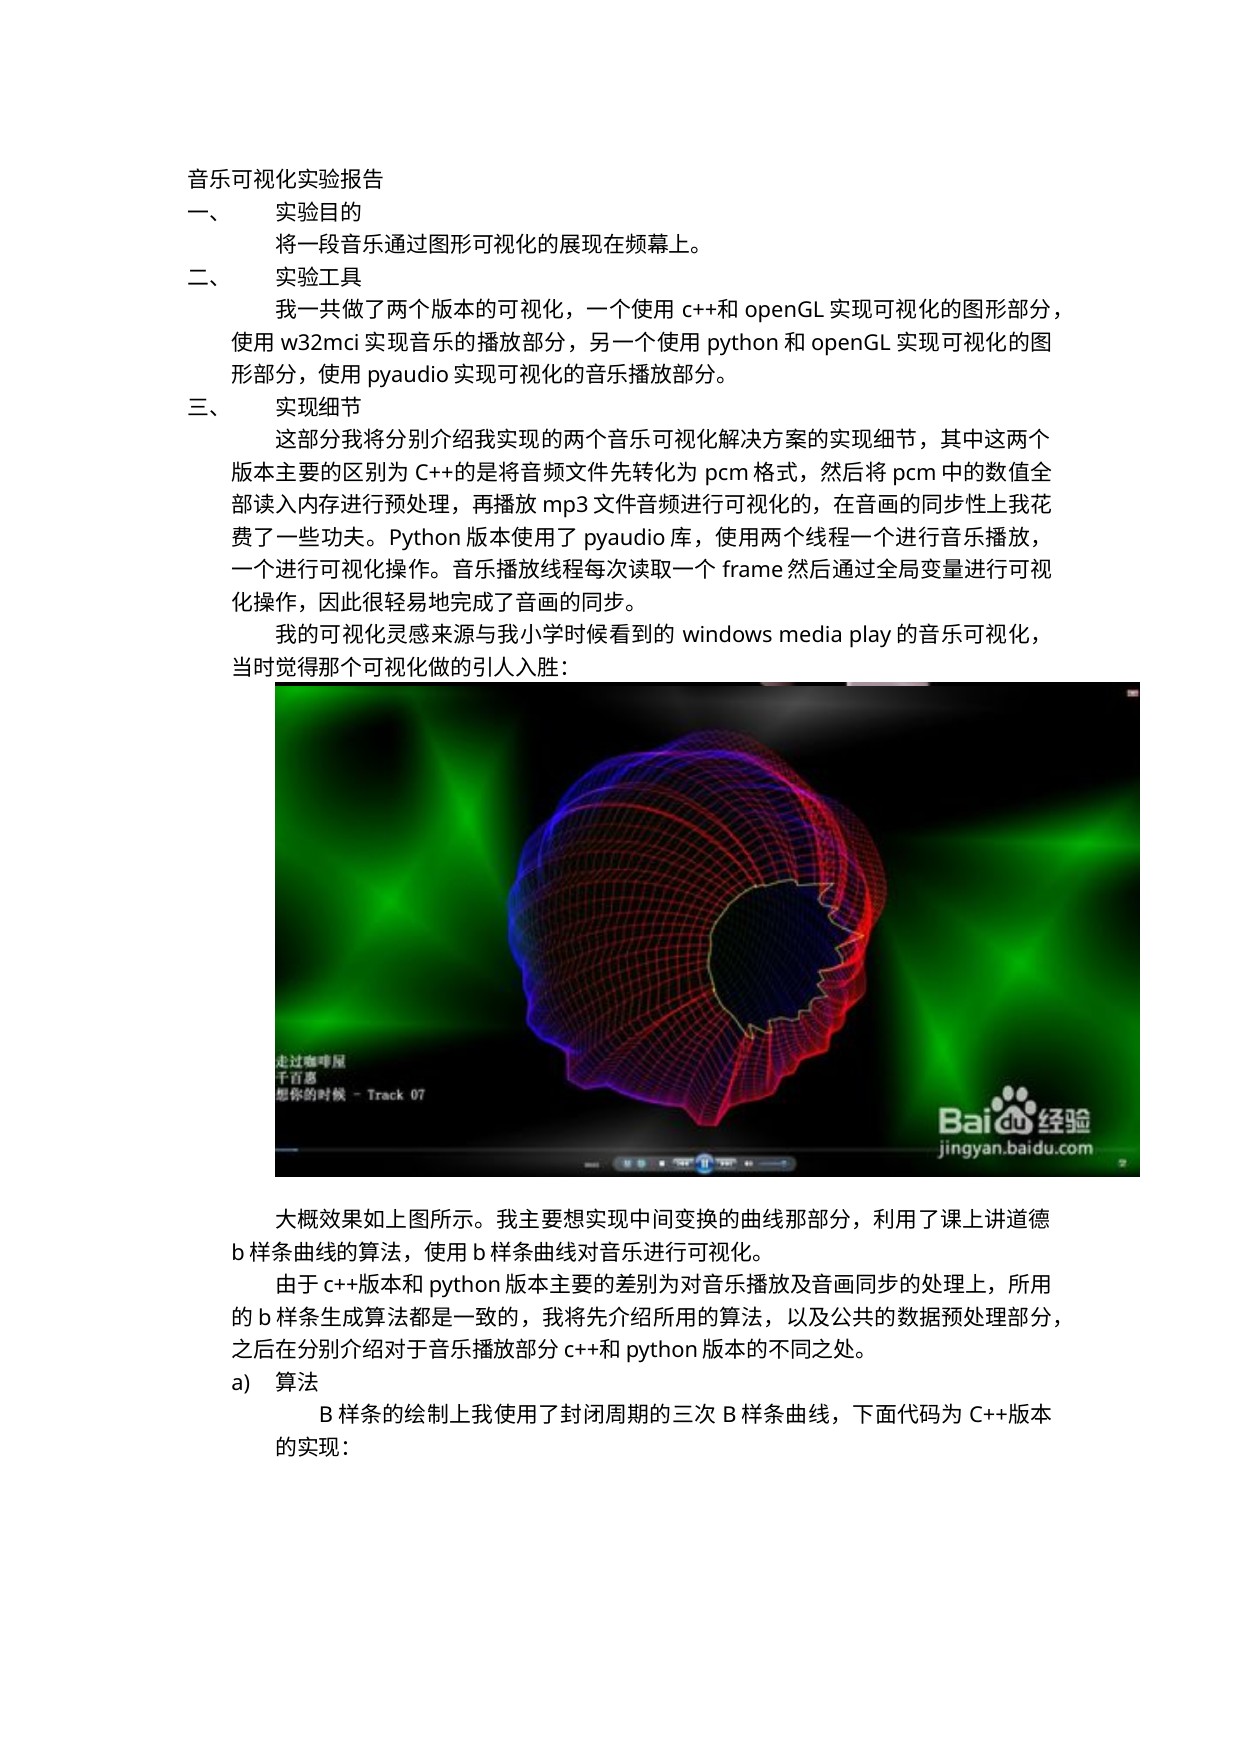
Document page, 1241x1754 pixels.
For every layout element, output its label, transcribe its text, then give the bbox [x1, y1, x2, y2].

list 大概效果如上图所示。我主要想实现中间变换的曲线那部分，利用了课上讲道德b样条曲线的算法，使用b样条曲线对音乐进行可视化。 [231, 1202, 1053, 1267]
list 实验目的 [187, 194, 1053, 227]
list 将一段音乐通过图形可视化的展现在频幕上。 [231, 227, 1053, 259]
text 音乐可视化实验报告 [187, 162, 1053, 194]
list 算法 [231, 1364, 1053, 1397]
list 实现细节 [187, 389, 1053, 422]
list 我一共做了两个版本的可视化，一个使用c++和openGL实现可视化的图形部分，使用w32mci实现音乐的播放部分，另一个使用python和openGL实现可视化的图形部分，使用pyaudio实现可视化的音乐播放部分。 [231, 292, 1053, 389]
list 实验工具 [187, 259, 1053, 292]
list B样条的绘制上我使用了封闭周期的三次B样条曲线，下面代码为C++版本的实现： [275, 1397, 1053, 1462]
list 我的可视化灵感来源与我小学时候看到的windows media play的音乐可视化，当时觉得那个可视化做的引人入胜： [231, 617, 1053, 682]
picture [275, 682, 1141, 1177]
list 由于c++版本和python版本主要的差别为对音乐播放及音画同步的处理上，所用的b样条生成算法都是一致的，我将先介绍所用的算法，以及公共的数据预处理部分，之后在分别介绍对于音乐播放部分c++和python版本的不同之处。 [231, 1267, 1053, 1364]
list 这部分我将分别介绍我实现的两个音乐可视化解决方案的实现细节，其中这两个版本主要的区别为C++的是将音频文件先转化为pcm格式，然后将pcm中的数值全部读入内存进行预处理，再播放mp3文件音频进行可视化的，在音画的同步性上我花费了一些功夫。Python版本使用了pyaudio库，使用两个线程一个进行音乐播放，一个进行可视化操作。音乐播放线程每次读取一个frame然后通过全局变量进行可视化操作，因此很轻易地完成了音画的同步。 [231, 422, 1053, 617]
